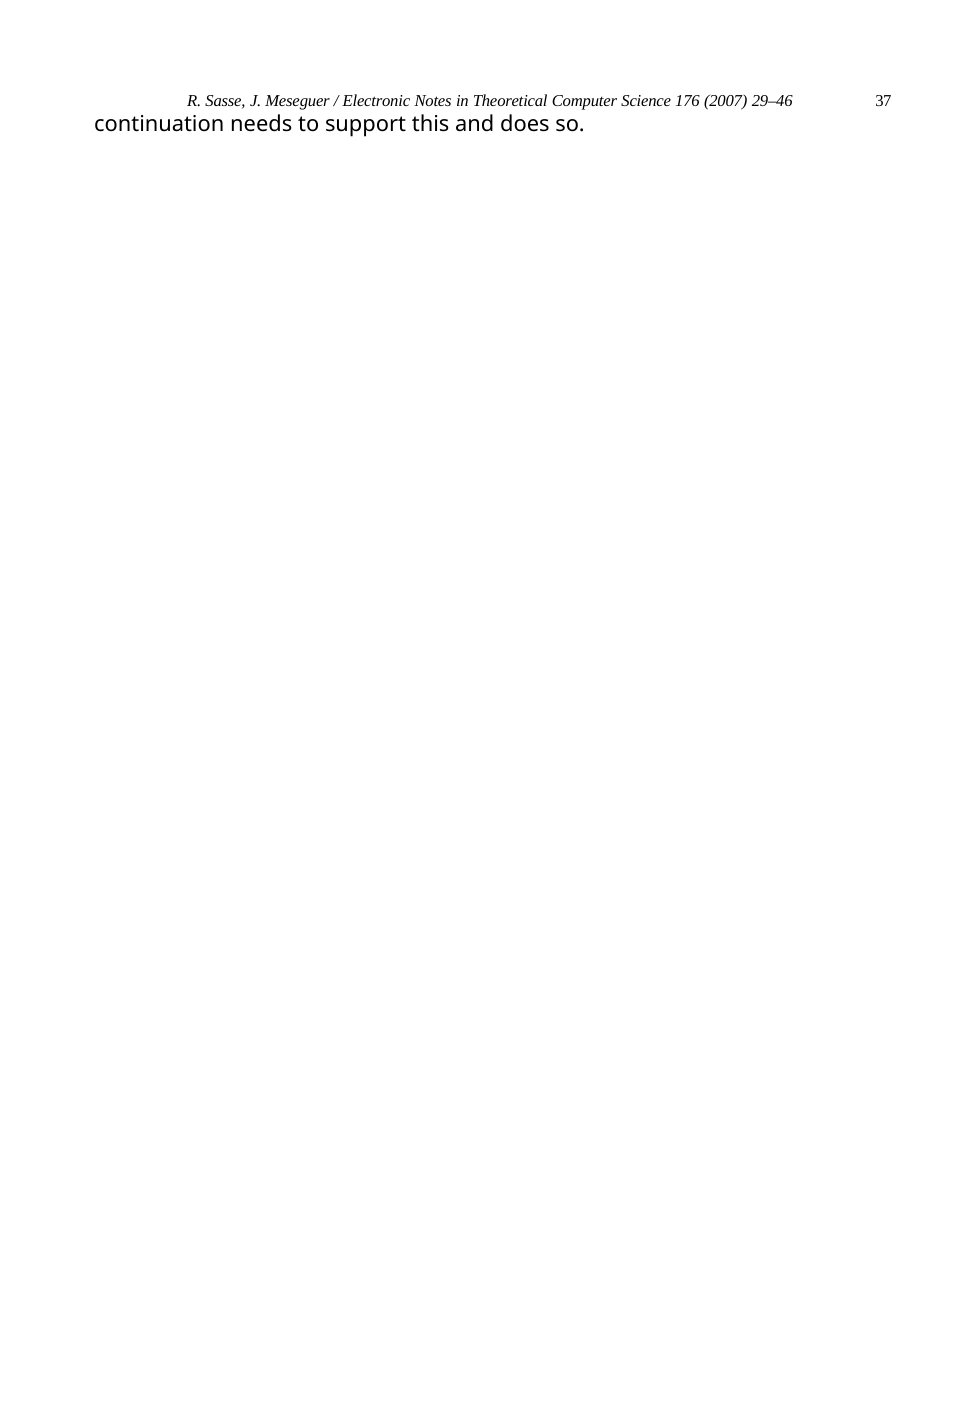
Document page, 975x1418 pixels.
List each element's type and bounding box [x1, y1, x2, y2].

text [94, 110, 893, 137]
